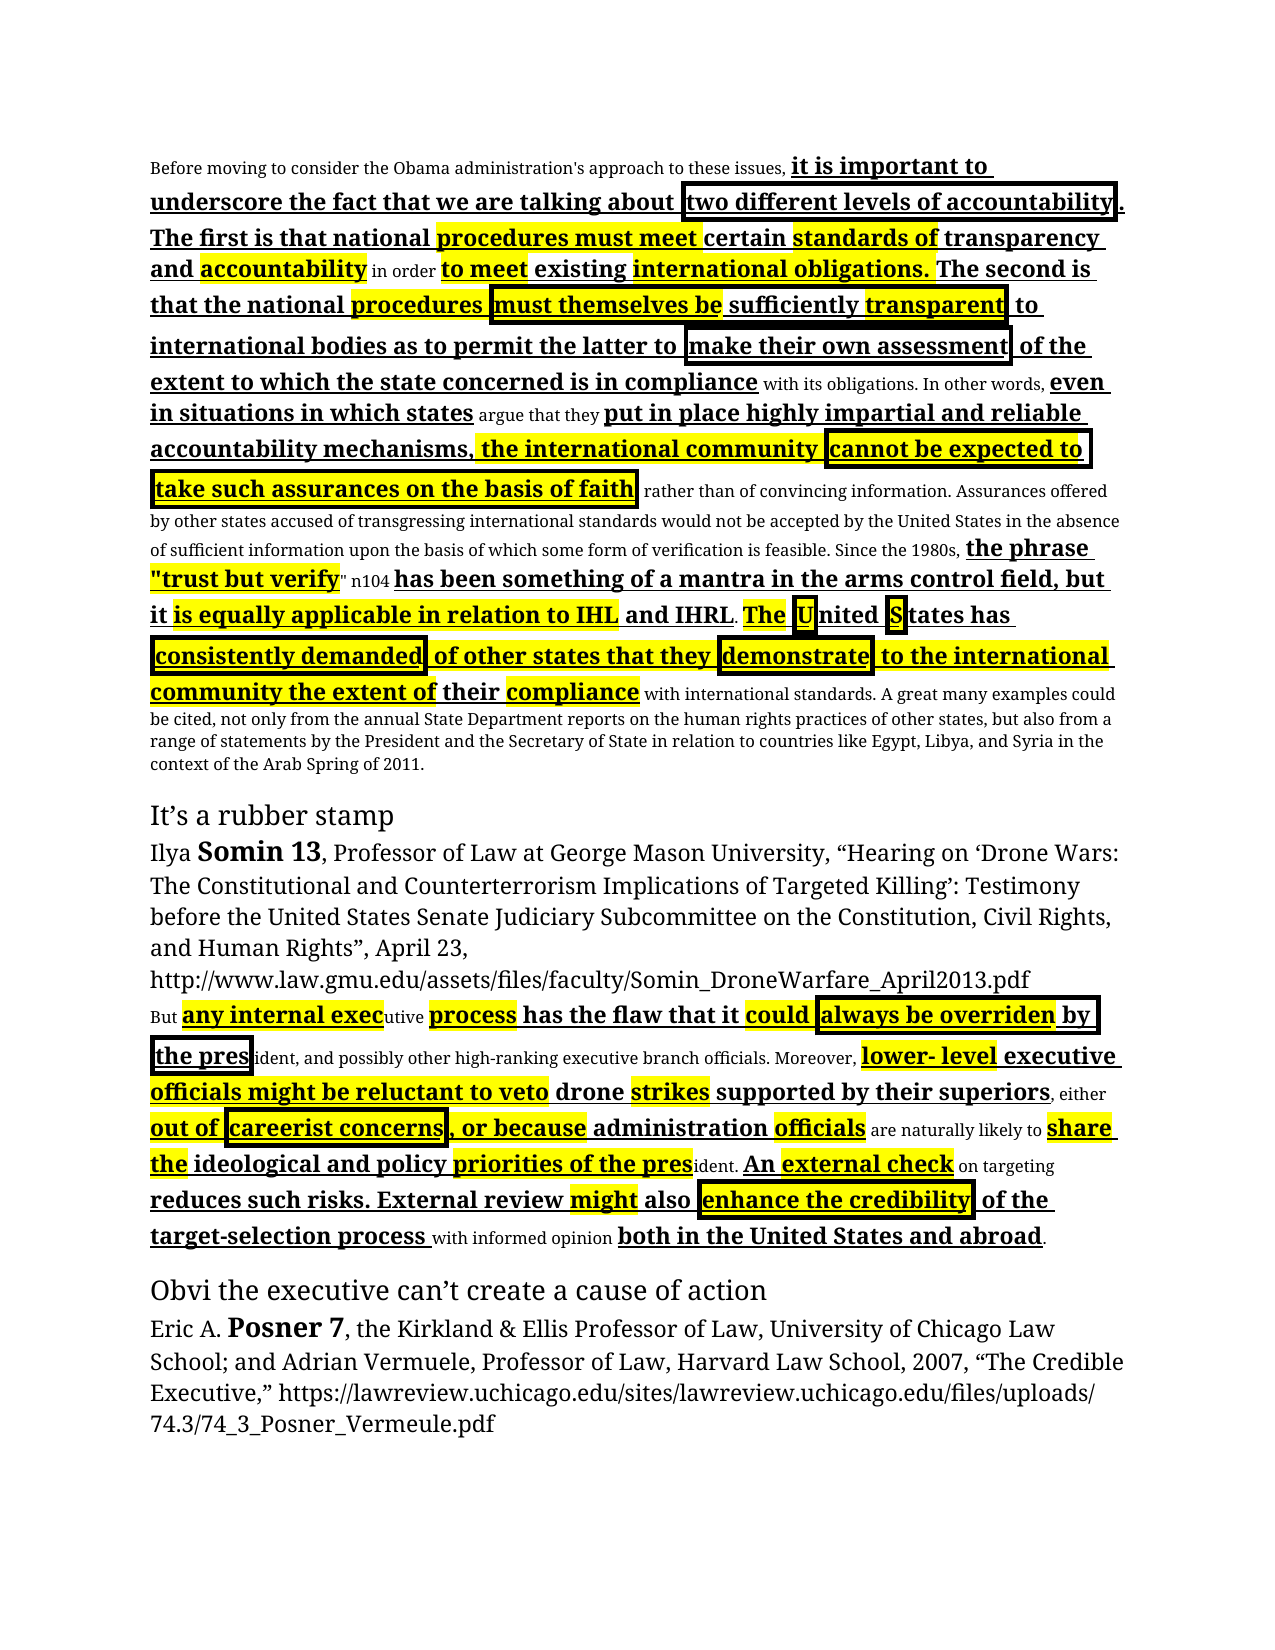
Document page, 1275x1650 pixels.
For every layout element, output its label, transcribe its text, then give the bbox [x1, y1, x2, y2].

text Eric A. Posner 7, the Kirkland & Ellis Professor of Law, University of Chicago Law School; and Adrian Vermuele, Professor of Law, Harvard Law School, 2007, “The Credible Executive,” https://lawreview.uchicago.edu/sites/lawreview.uchicago.edu/files/uploads/74.3/74_3_Posner_Vermeule.pdf [150, 1309, 1125, 1439]
text Before moving to consider the Obama administration's approach to these issues, it is important to underscore the fact that we are talking about two different levels of accountability. The first is that national procedures must meet certain standards of transparency and accountability in order to meet existing international obligations. The second is that the national procedures must themselves be sufficiently transparent to international bodies as to permit the latter to make their own assessment of the extent to which the state concerned is in compliance with its obligations. In other words, even in situations in which states argue that they put in place highly impartial and reliable accountability mechanisms, the international community cannot be expected to take such assurances on the basis of faith rather than of convincing information. Assurances offered by other states accused of transgressing international standards would not be accepted by the United States in the absence of sufficient information upon the basis of which some form of verification is feasible. Since the 1980s, the phrase "trust but verify" n104 has been something of a mantra in the arms control field, but it is equally applicable in relation to IHL and IHRL. The United States has consistently demanded of other states that they demonstrate to the international community the extent of their compliance with international standards. A great many examples could be cited, not only from the annual State Department reports on the human rights practices of other states, but also from a range of statements by the President and the Secretary of State in relation to countries like Egypt, Libya, and Syria in the context of the Arab Spring of 2011. [150, 214, 1125, 775]
text But any internal executive process has the flaw that it could always be overriden by the president, and possibly other high-ranking executive branch officials. Moreover, lower- level executive officials might be reluctant to veto drone strikes supported by their superiors, either out of careerist concerns, or because administration officials are naturally likely to share the ideological and policy priorities of the president. An external check on targeting reduces such risks. External review might also enhance the credibility of the target-selection process with informed opinion both in the United States and abroad. [150, 995, 1125, 1251]
subtitle Obvi the executive can’t create a cause of action [150, 1272, 1125, 1309]
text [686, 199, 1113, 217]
text Ilya Somin 13, Professor of Law at George Mason University, “Hearing on ‘Drone Wars: The Constitutional and Counterterrorism Implications of Targeted Killing’: Testimony before the United States Senate Judiciary Subcommittee on the Constitution, Civil Rights, and Human Rights”, April 23, http://www.law.gmu.edu/assets/files/faculty/Somin_DroneWarfare_April2013.pdf [150, 833, 1125, 995]
subtitle It’s a rubber stamp [150, 796, 1125, 833]
